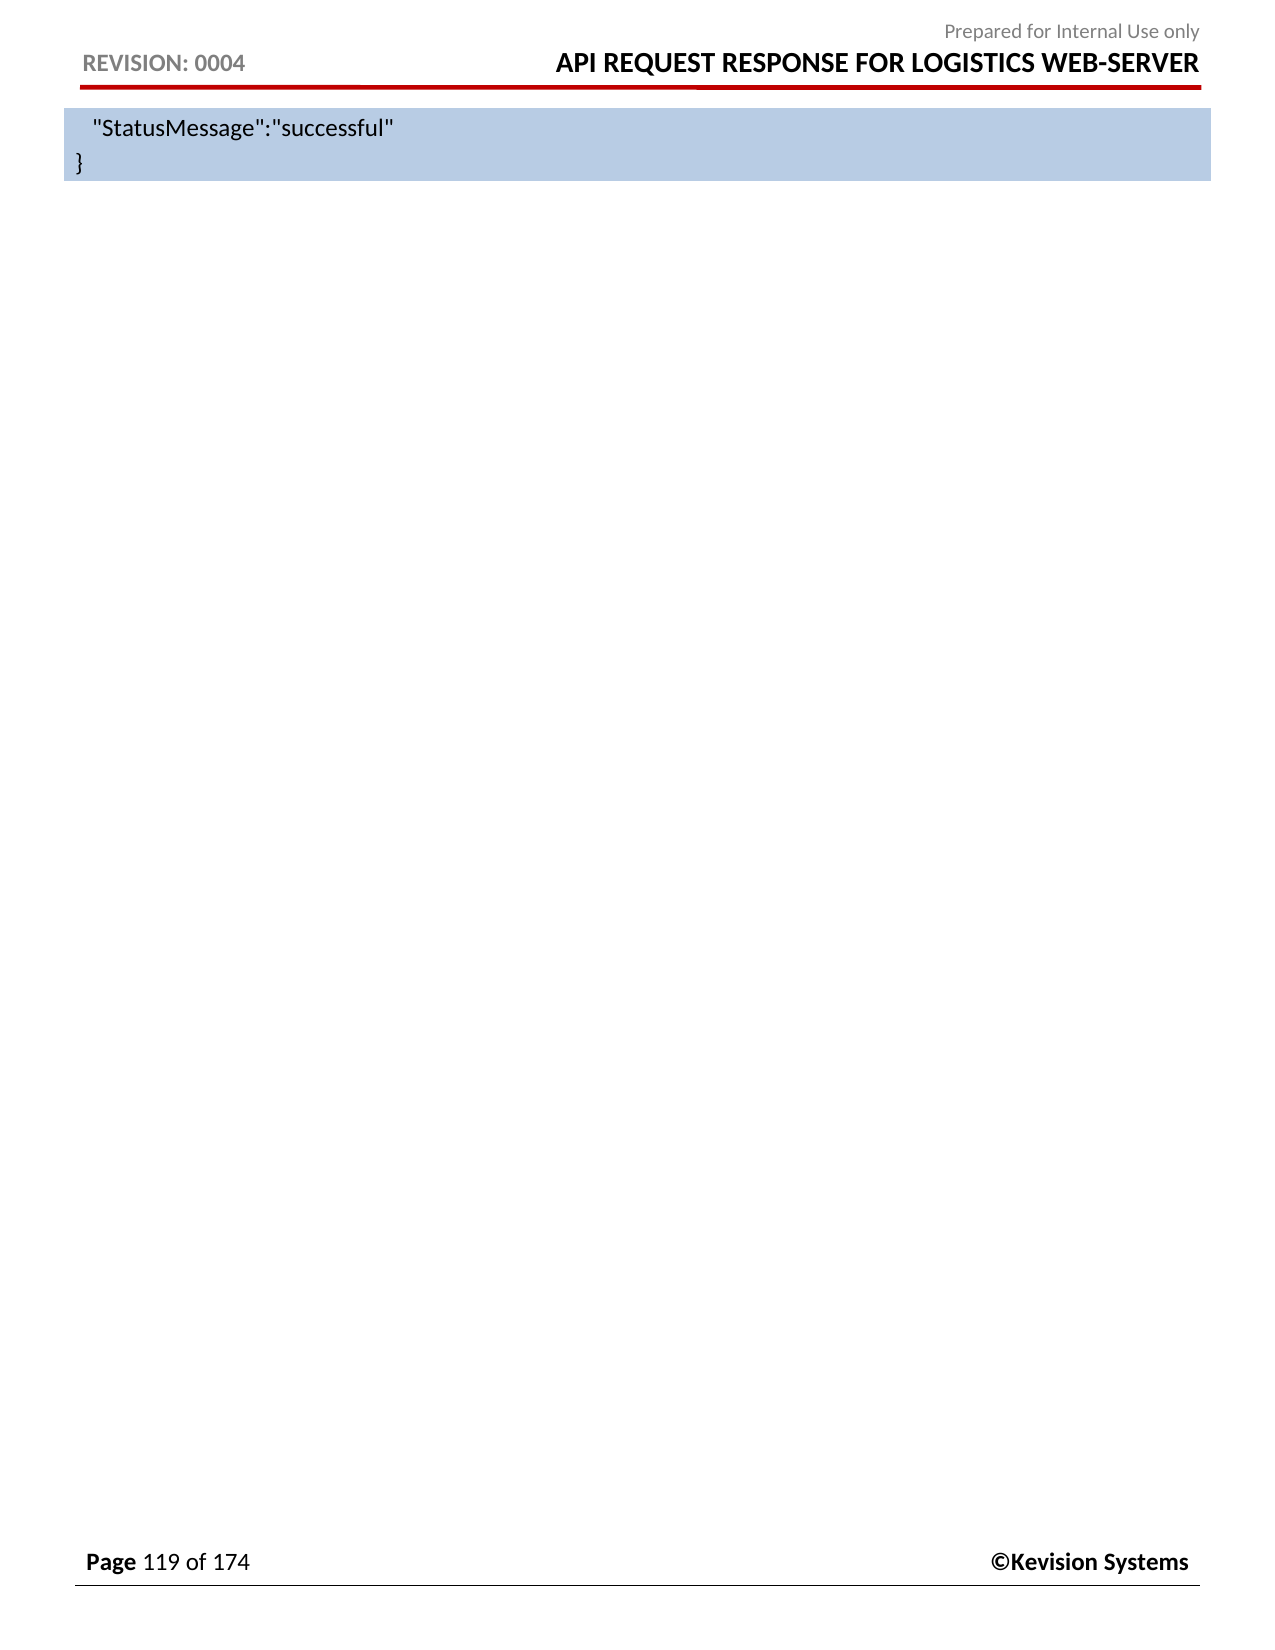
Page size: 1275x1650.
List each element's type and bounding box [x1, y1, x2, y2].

table_cell [64, 108, 1211, 181]
